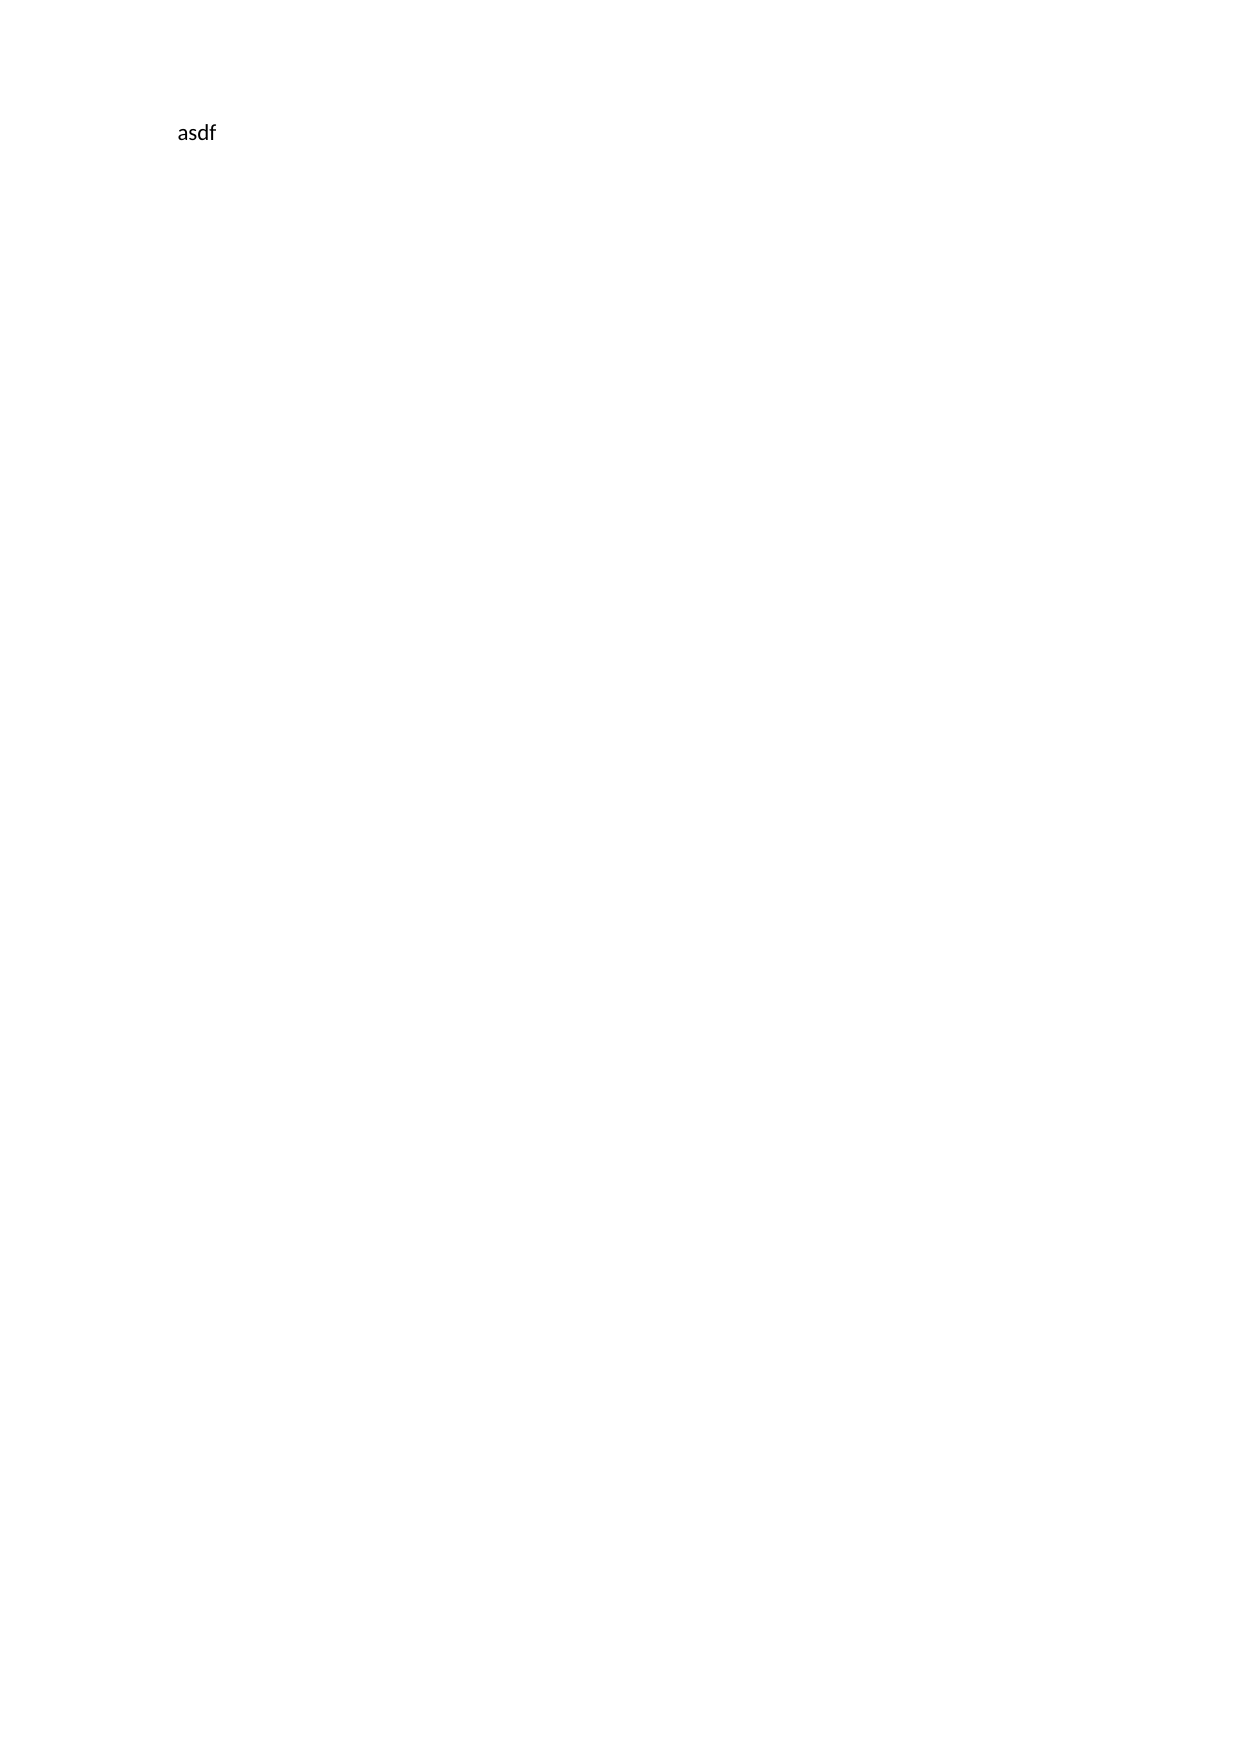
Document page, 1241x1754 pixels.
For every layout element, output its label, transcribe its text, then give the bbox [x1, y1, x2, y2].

text asdf [177, 118, 1152, 146]
